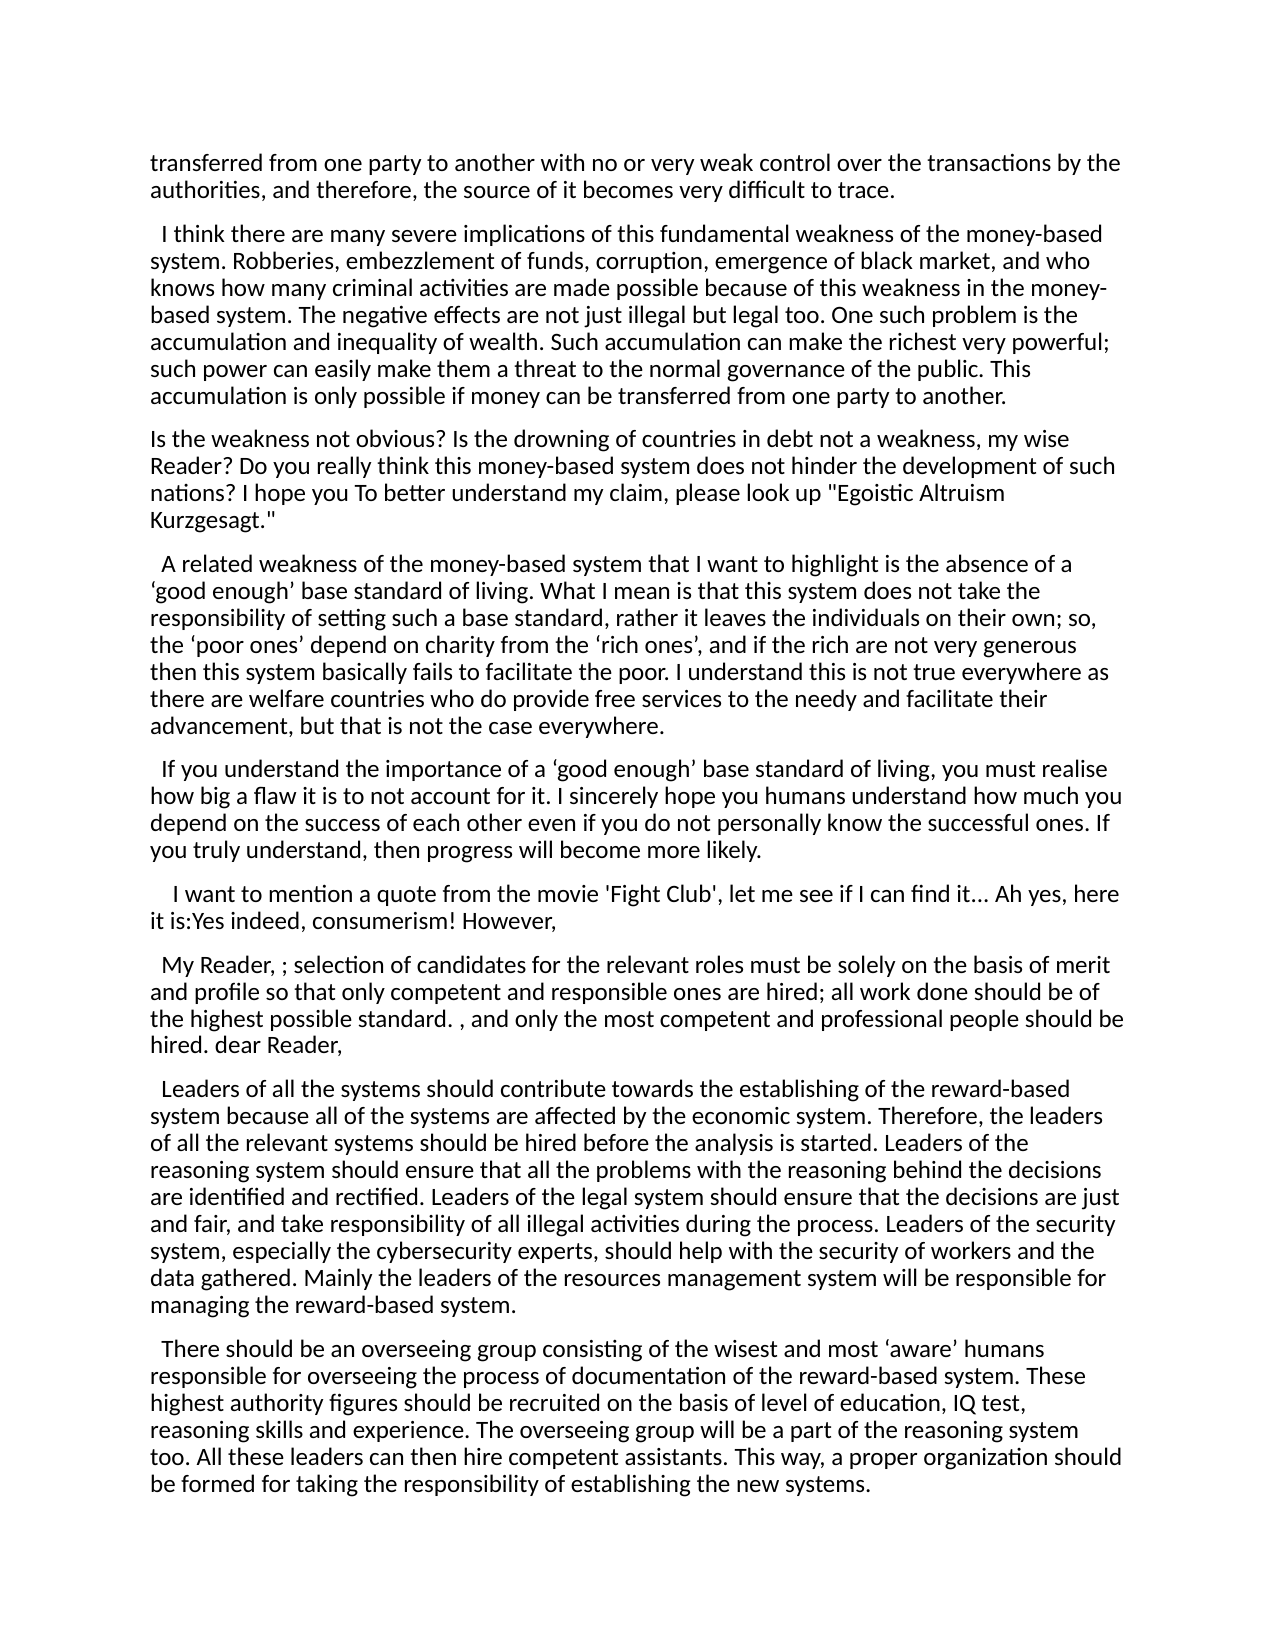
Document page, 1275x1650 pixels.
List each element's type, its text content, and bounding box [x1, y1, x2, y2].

text Is the weakness not obvious? Is the drowning of countries in debt not a weakness, my wise Reader? Do you really think this money-based system does not hinder the development of such nations? I hope you To better understand my claim, please look up "Egoistic Altruism ‎Kurzgesagt." [150, 426, 1125, 534]
text A related weakness of the money-based system that I want to highlight is the absence of a ‘good enough’ base standard of living. What I mean is that this system does not take the responsibility of setting such a base standard, rather it leaves the individuals on their own; so, the ‘poor ones’ depend on charity from the ‘rich ones’, and if the rich are not very generous then this system basically fails to facilitate the poor. I understand this is not true everywhere as there are welfare countries who do provide free services to the needy and facilitate their advancement, but that is not the case everywhere. [150, 551, 1125, 739]
text My Reader, ; selection of candidates for the relevant roles must be solely on the basis of merit and profile so that only competent and responsible ones are hired; all work done should be of the highest possible standard. , and only the most competent and professional people should be hired. dear Reader, [150, 951, 1125, 1059]
text There should be an overseeing group consisting of the wisest and most ‘aware’ humans responsible for overseeing the process of documentation of the reward-based system. These highest authority figures should be recruited on the basis of level of education, IQ test, reasoning skills and experience. The overseeing group will be a part of the reasoning system too. All these leaders can then hire competent assistants. This way, a proper organization should be formed for taking the responsibility of establishing the new systems. [150, 1336, 1125, 1497]
text Leaders of all the systems should contribute towards the establishing of the reward-based system because all of the systems are affected by the economic system. Therefore, the leaders of all the relevant systems should be hired before the analysis is started. Leaders of the reasoning system should ensure that all the problems with the reasoning behind the decisions are identified and rectified. Leaders of the legal system should ensure that the decisions are just and fair, and take responsibility of all illegal activities during the process. Leaders of the security system, especially the cybersecurity experts, should help with the security of workers and the data gathered. Mainly the leaders of the resources management system will be responsible for managing the reward-based system. [150, 1076, 1125, 1319]
text I want to mention a quote from the movie 'Fight Club', let me see if I can find it... Ah yes, here it is:Yes indeed, consumerism! However, [150, 881, 1125, 935]
text If you understand the importance of a ‘good enough’ base standard of living, you must realise how big a flaw it is to not account for it. I sincerely hope you humans understand how much you depend on the success of each other even if you do not personally know the successful ones. If you truly understand, then progress will become more likely. [150, 756, 1125, 864]
text I think there are many severe implications of this fundamental weakness of the money-based system. Robberies, embezzlement of funds, corruption, emergence of black market, and who knows how many criminal activities are made possible because of this weakness in the money-based system. The negative effects are not just illegal but legal too. One such problem is the accumulation and inequality of wealth. Such accumulation can make the richest very powerful; such power can easily make them a threat to the normal governance of the public. This accumulation is only possible if money can be transferred from one party to another. [150, 221, 1125, 409]
